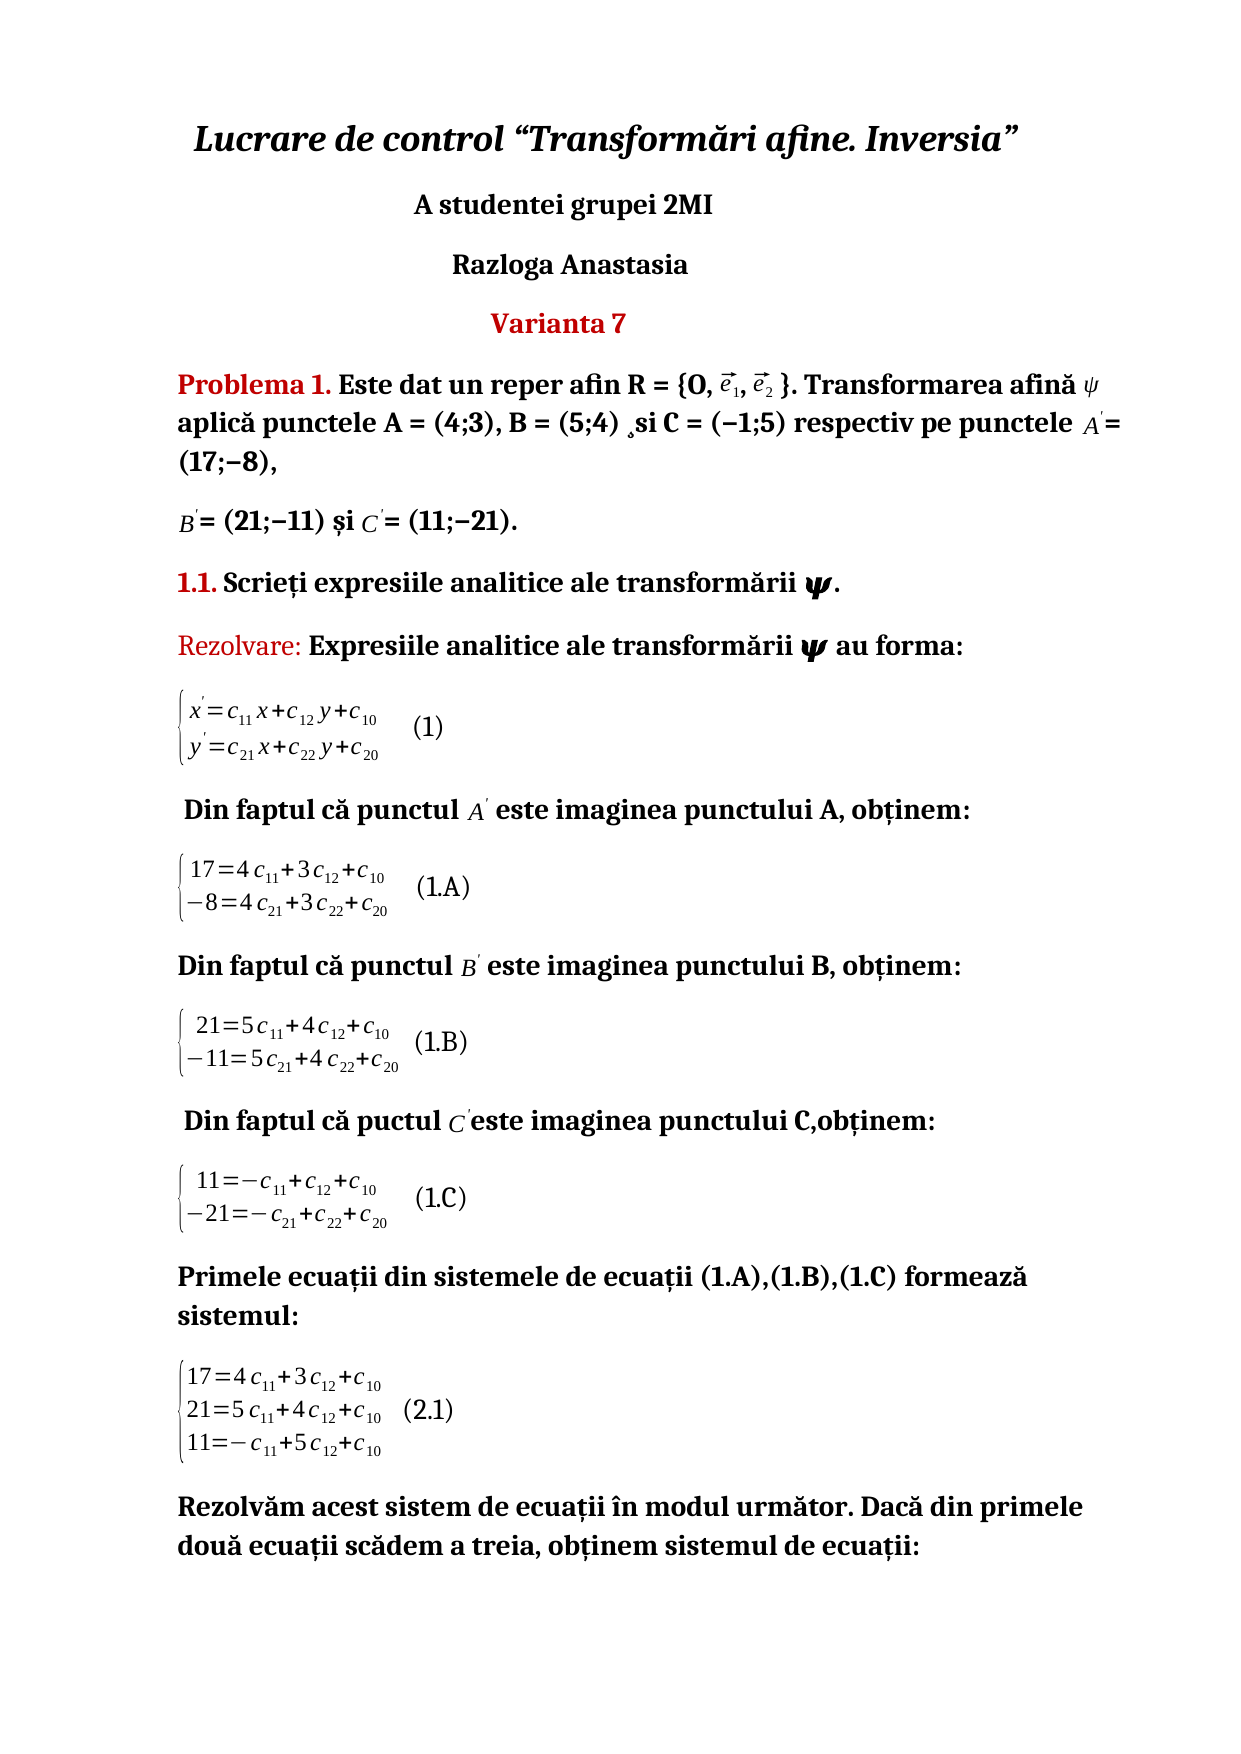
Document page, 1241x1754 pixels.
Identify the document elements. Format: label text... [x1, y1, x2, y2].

text Rezolvăm acest sistem de ecuații în modul următor. Dacă din primele două ecuații scădem a treia, obținem sistemul de ecuații: [177, 1490, 1152, 1562]
text (2.1) [177, 1358, 1152, 1464]
text Din faptul că punctul este imaginea punctului B, obținem: [177, 949, 1152, 982]
text = (21;−11) și = (11;−21). [177, 504, 1152, 538]
text A studentei grupei 2MI [177, 188, 1152, 222]
text (1.A) [177, 852, 1152, 923]
text Primele ecuații din sistemele de ecuații (1.A),(1.B),(1.C) formează sistemul: [177, 1260, 1152, 1332]
text Rezolvare: Expresiile analitice ale transformării 𝝍 au forma: [177, 626, 1152, 663]
text Razloga Anastasia [177, 248, 1152, 281]
text 1.1. Scrieți expresiile analitice ale transformării 𝝍. [177, 564, 1152, 600]
text Din faptul că punctul este imaginea punctului A, obținem: [177, 793, 1152, 827]
text (1.B) [177, 1008, 1152, 1079]
text (1) [177, 689, 1152, 767]
text Varianta 7 [177, 307, 1152, 341]
text (1.C) [177, 1164, 1152, 1234]
text Lucrare de control “Transformări afine. Inversia” [177, 118, 1152, 161]
text Din faptul că puctul este imaginea punctului C,obținem: [177, 1104, 1152, 1138]
text Problema 1. Este dat un reper aﬁn R = {O, , }. Transformarea afină aplică punctele A = (4;3), B = (5;4) ¸si C = (−1;5) respectiv pe punctele = (17;−8), [177, 368, 1152, 479]
